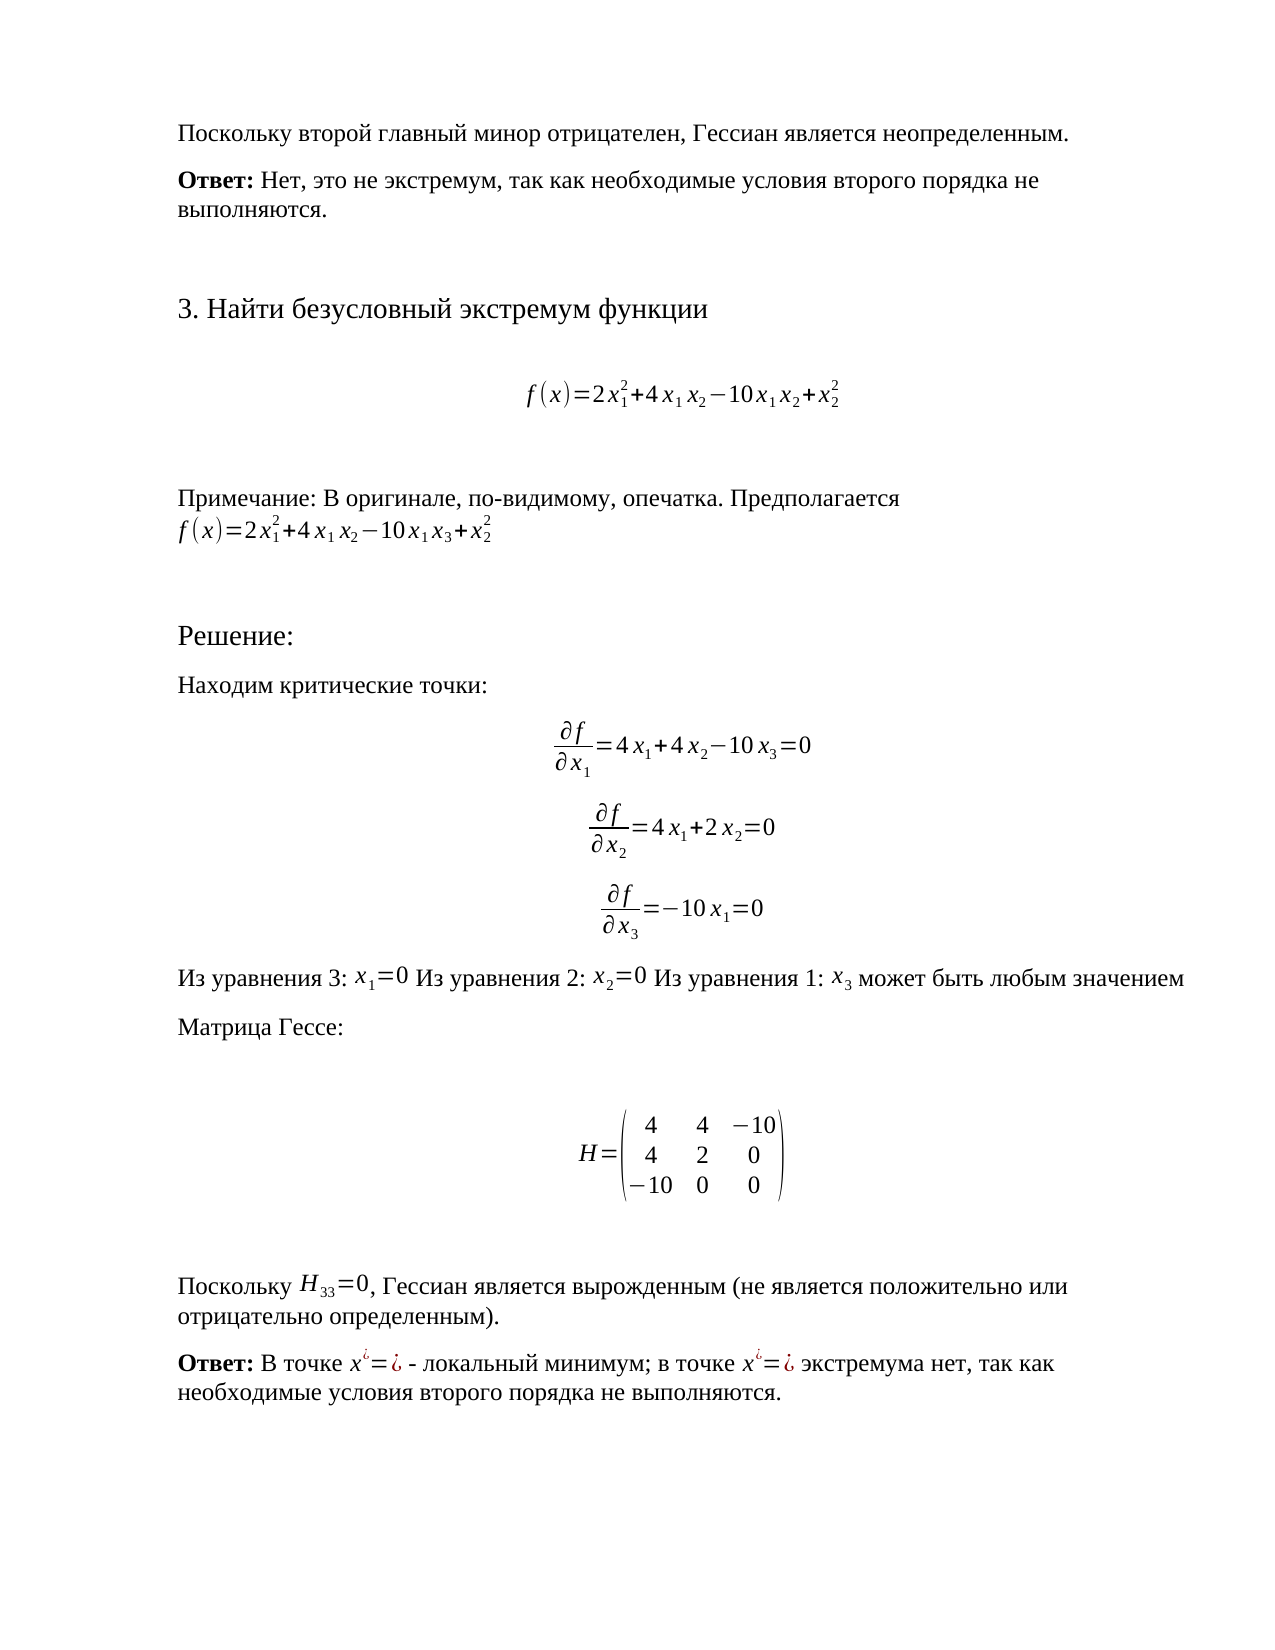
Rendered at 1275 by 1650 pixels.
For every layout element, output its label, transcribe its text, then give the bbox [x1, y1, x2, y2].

text Решение: [177, 618, 1136, 651]
text Примечание: В оригинале, по-видимому, опечатка. Предполагается [177, 483, 1186, 546]
text Ответ: В точке - локальный минимум; в точке экстремума нет, так как необходимые условия второго порядка не выполняются. [177, 1348, 1186, 1406]
text Матрица Гессе: [177, 1012, 1186, 1041]
text Из уравнения 3: Из уравнения 2: Из уравнения 1: может быть любым значением [177, 962, 1186, 993]
text 3. Найти безусловный экстремум функции [177, 291, 1186, 325]
text Поскольку второй главный минор отрицателен, Гессиан является неопределенным. [177, 118, 1186, 147]
text Находим критические точки: [177, 670, 1186, 699]
text Ответ: Нет, это не экстремум, так как необходимые условия второго порядка не выполняются. [177, 166, 1186, 223]
text Поскольку , Гессиан является вырожденным (не является положительно или отрицательно определенным). [177, 1269, 1186, 1329]
